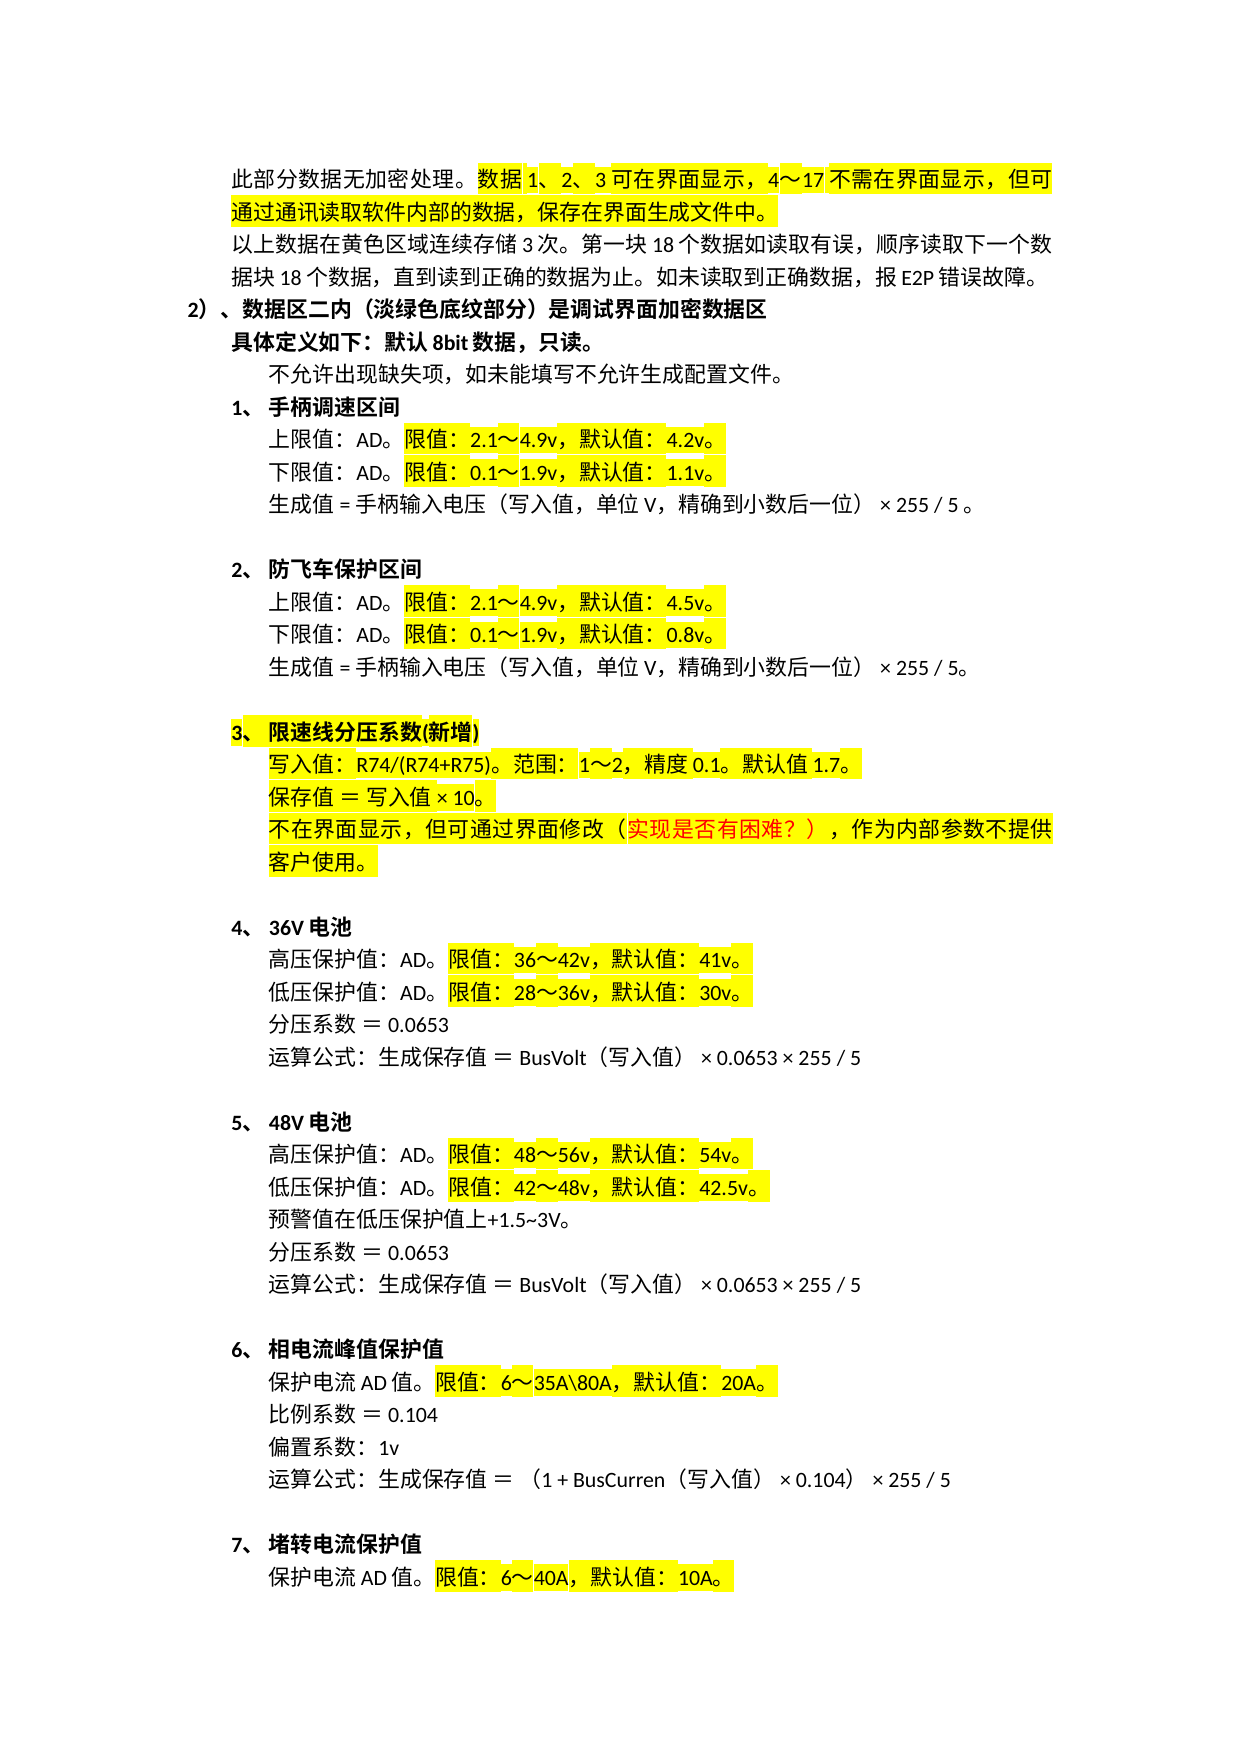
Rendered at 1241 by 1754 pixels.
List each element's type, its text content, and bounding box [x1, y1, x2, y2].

text 此部分数据无加密处理。数据1、2、3可在界面显示，4～17不需在界面显示，但可通过通讯读取软件内部的数据，保存在界面生成文件中。 [231, 162, 1053, 227]
text 以上数据在黄色区域连续存储3次。第一块18个数据如读取有误，顺序读取下一个数据块18个数据，直到读到正确的数据为止。如未读取到正确数据，报E2P错误故障。 [231, 227, 1053, 292]
list 下限值：AD。限值：0.1～1.9v，默认值：1.1v。 [269, 454, 1053, 487]
list 高压保护值：AD。限值：48～56v，默认值：54v。 [269, 1137, 1053, 1169]
list 低压保护值：AD。限值：42～48v，默认值：42.5v。 [269, 1169, 1053, 1202]
list 手柄调速区间 [231, 389, 1053, 422]
list 高压保护值：AD。限值：36～42v，默认值：41v。 [269, 942, 1053, 974]
list 限速线分压系数(新增) [231, 714, 1053, 747]
list 相电流峰值保护值 [231, 1332, 1053, 1364]
list 偏置系数：1v [269, 1429, 1053, 1462]
list 运算公式：生成保存值 ＝ BusVolt（写入值） × 0.0653 × 255 / 5 [269, 1267, 1053, 1299]
list 分压系数 ＝ 0.0653 [269, 1007, 1053, 1039]
list 上限值：AD。限值：2.1～4.9v，默认值：4.2v。 [269, 422, 1053, 454]
list 写入值：R74/(R74+R75)。范围：1～2，精度0.1。默认值1.7。 [269, 747, 1053, 779]
list 比例系数 ＝ 0.104 [269, 1397, 1053, 1429]
list 36V电池 [231, 909, 1053, 942]
text 具体定义如下：默认8bit数据，只读。 [187, 324, 1053, 357]
list 低压保护值：AD。限值：28～36v，默认值：30v。 [269, 974, 1053, 1007]
list 分压系数 ＝ 0.0653 [269, 1234, 1053, 1267]
list 上限值：AD。限值：2.1～4.9v，默认值：4.5v。 [269, 584, 1053, 617]
list 不允许出现缺失项，如未能填写不允许生成配置文件。 [269, 357, 1053, 389]
list 防飞车保护区间 [231, 552, 1053, 584]
list 生成值 = 手柄输入电压（写入值，单位V，精确到小数后一位） × 255 / 5 。 [269, 487, 1053, 519]
text 2）、数据区二内（淡绿色底纹部分）是调试界面加密数据区 [187, 292, 1053, 324]
list 48V电池 [231, 1104, 1053, 1137]
list 保护电流AD值。限值：6～35A\80A，默认值：20A。 [269, 1364, 1053, 1397]
list 生成值 = 手柄输入电压（写入值，单位V，精确到小数后一位） × 255 / 5。 [269, 649, 1053, 682]
list 保护电流AD值。限值：6～40A，默认值：10A。 [269, 1559, 1053, 1592]
list 运算公式：生成保存值 ＝ BusVolt（写入值） × 0.0653 × 255 / 5 [269, 1039, 1053, 1072]
list 保存值 ＝ 写入值 × 10。 [269, 779, 1053, 812]
list 堵转电流保护值 [231, 1527, 1053, 1559]
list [269, 1462, 1053, 1494]
list 不在界面显示，但可通过界面修改（实现是否有困难？），作为内部参数不提供客户使用。 [269, 812, 1053, 877]
list 预警值在低压保护值上+1.5~3V。 [269, 1202, 1053, 1234]
list 下限值：AD。限值：0.1～1.9v，默认值：0.8v。 [269, 617, 1053, 649]
